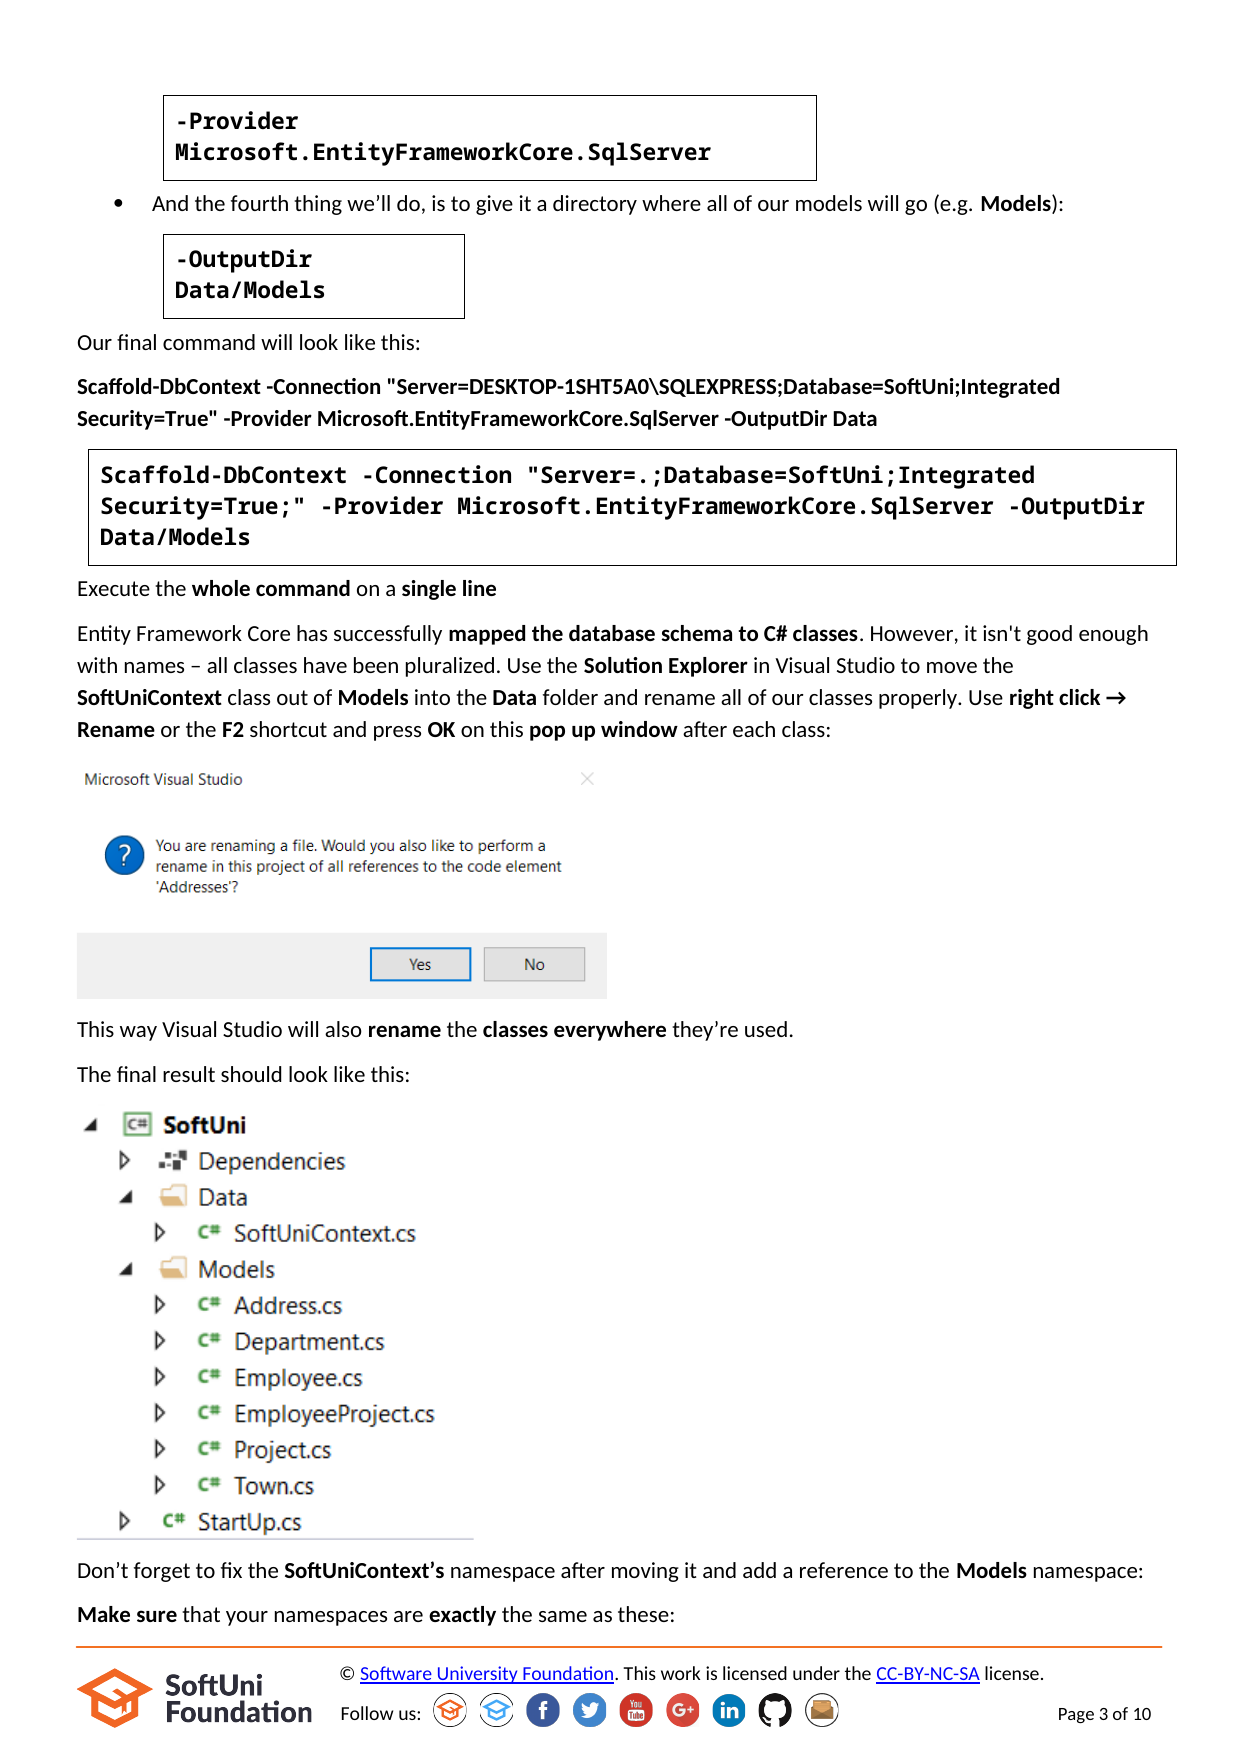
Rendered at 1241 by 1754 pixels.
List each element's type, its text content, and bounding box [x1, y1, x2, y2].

picture [480, 1693, 513, 1727]
picture [619, 1693, 653, 1727]
picture [573, 1693, 607, 1727]
picture [712, 1694, 722, 1704]
table_header Scaffold-DbContext -Connection "Server=.;Database=SoftUni;Integrated Security=True;" -Provider Microsoft.EntityFrameworkCore.SqlServer -OutputDir Data/Models [89, 450, 1176, 565]
text Scaffold-DbContext -Connection "Server=DESKTOP-1SHT5A0\SQLEXPRESS;Database=SoftUni;Integrated Security=True" -Provider Microsoft.EntityFrameworkCore.SqlServer -OutputDir Data [77, 372, 1163, 432]
picture [666, 1693, 700, 1727]
picture [736, 1694, 746, 1704]
picture [712, 1717, 722, 1727]
picture [76, 1668, 312, 1728]
picture [433, 1693, 467, 1727]
picture [526, 1693, 560, 1727]
text Don’t forget to fix the SoftUniContext’s namespace after moving it and add a reference to the Models namespace: [77, 1556, 1163, 1584]
text Execute the whole command on a single line [77, 574, 1163, 602]
text Our final command will look like this: [77, 328, 1163, 356]
picture [736, 1717, 746, 1727]
list And the fourth thing we’ll do, is to give it a directory where all of our models will go (e.g. Models): [114, 189, 1163, 217]
picture [758, 1693, 792, 1727]
text The final result should look like this: [77, 1060, 1163, 1088]
picture [76, 1104, 474, 1540]
picture [805, 1693, 839, 1727]
picture [727, 1708, 738, 1718]
text This way Visual Studio will also rename the classes everywhere they’re used. [77, 1015, 1163, 1043]
picture [76, 760, 607, 999]
text Entity Framework Core has successfully mapped the database schema to C# classes. However, it isn't good enough with names – all classes have been pluralized. Use the Solution Explorer in Visual Studio to move the SoftUniContext class out of Models into the Data folder and rename all of our classes properly. Use right click → Rename or the F2 shortcut and press OK on this pop up window after each class: [77, 619, 1163, 743]
text Make sure that your namespaces are exactly the same as these: [77, 1601, 1163, 1628]
table_header -Provider Microsoft.EntityFrameworkCore.SqlServer [164, 96, 816, 180]
table_header -OutputDir Data/Models [164, 235, 464, 318]
